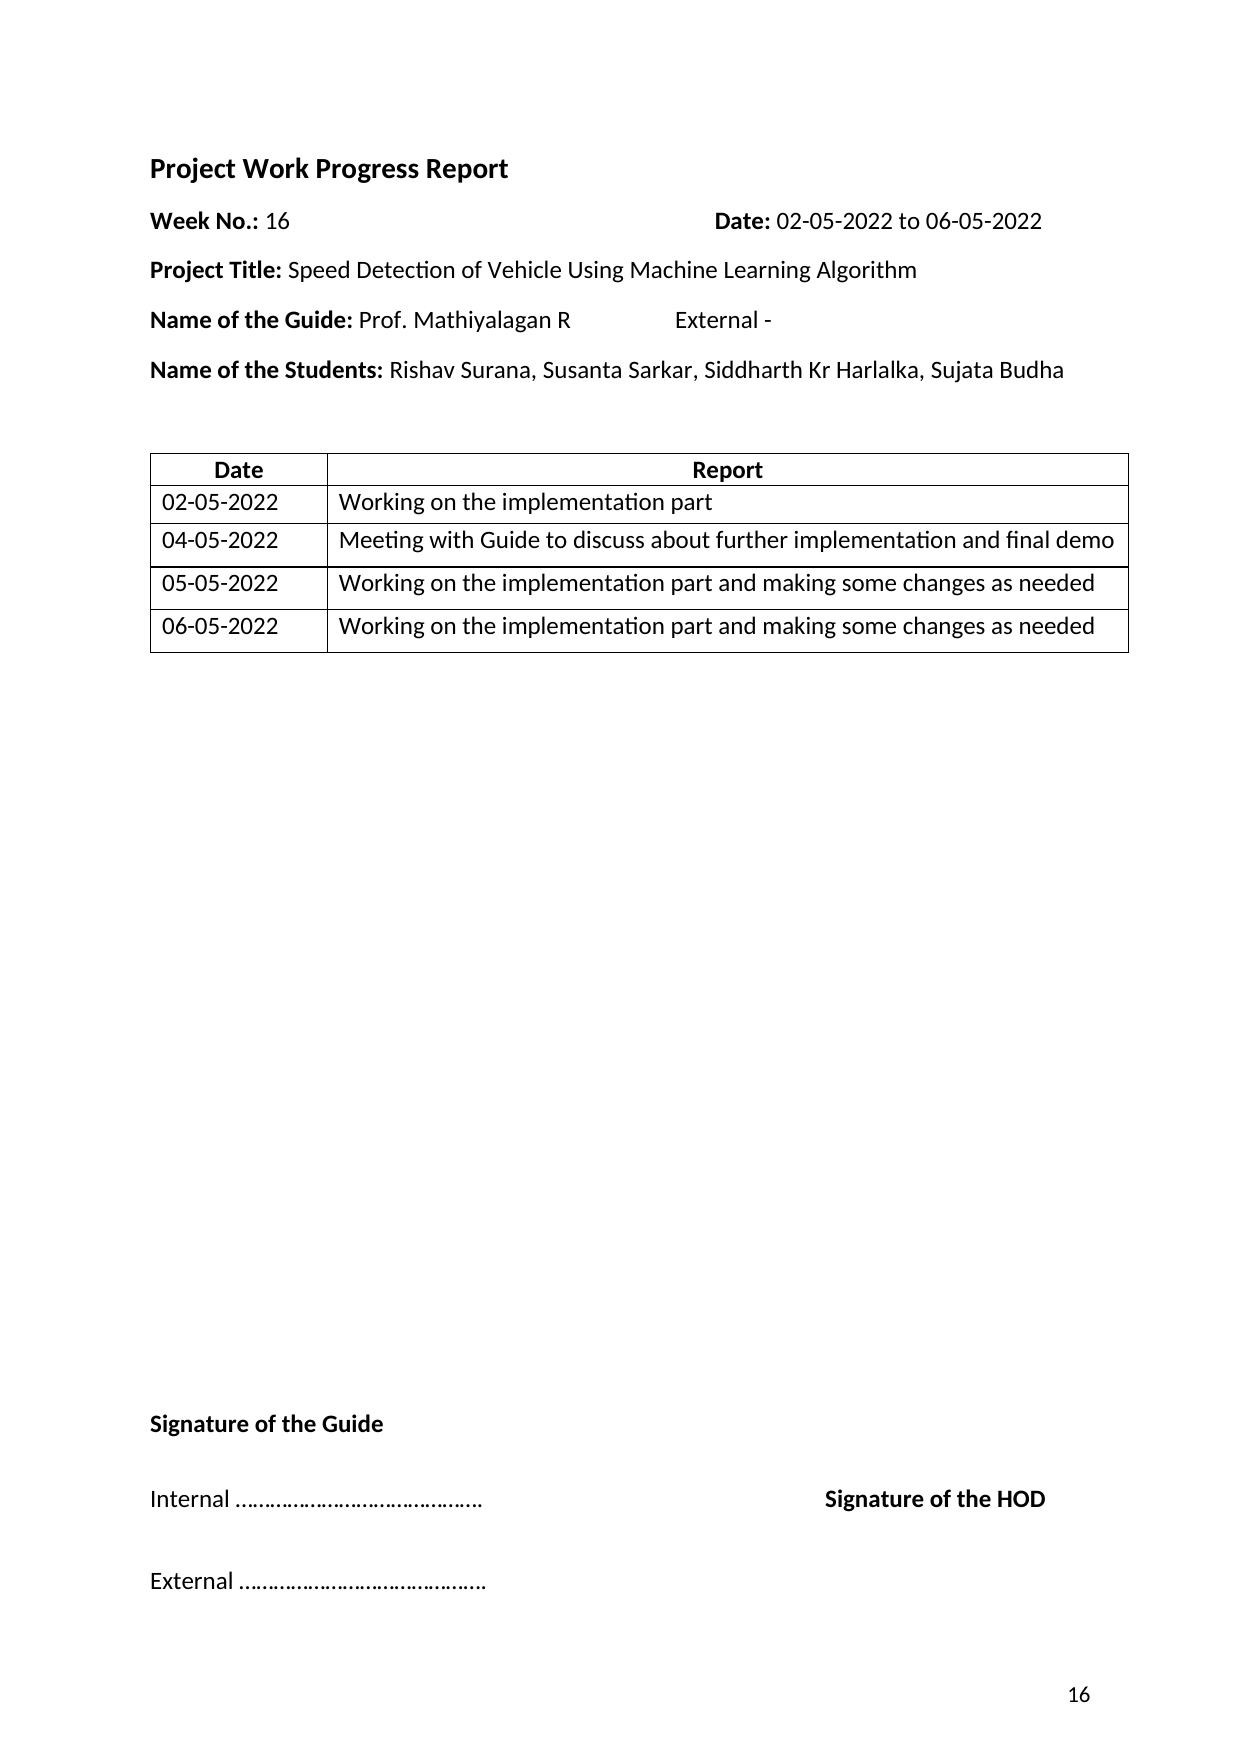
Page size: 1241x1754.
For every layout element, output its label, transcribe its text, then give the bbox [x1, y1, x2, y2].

table_cell 06-05-2022 [151, 610, 327, 652]
text Project Title: Speed Detection of Vehicle Using Machine Learning Algorithm [150, 255, 1090, 285]
table_header Date [151, 454, 327, 484]
text Internal ……………………………………. Signature of the HOD [150, 1483, 1090, 1546]
text Name of the Guide: Prof. Mathiyalagan R External - [150, 304, 1090, 335]
table_cell Meeting with Guide to discuss about further implementation and final demo [328, 524, 1128, 566]
table_cell Working on the implementation part [328, 486, 1128, 523]
table_header Report [328, 454, 1128, 484]
table_cell 02-05-2022 [151, 486, 327, 523]
text External ……………………………………. [150, 1565, 1090, 1596]
table_cell 05-05-2022 [151, 568, 327, 609]
text Signature of the Guide [150, 1408, 1090, 1439]
text Week No.: 16 Date: 02-05-2022 to 06-05-2022 [150, 205, 1090, 236]
table_cell Working on the implementation part and making some changes as needed [328, 568, 1128, 609]
text Name of the Students: Rishav Surana, Susanta Sarkar, Siddharth Kr Harlalka, Sujata Budha [150, 354, 1090, 384]
table_cell Working on the implementation part and making some changes as needed [328, 610, 1128, 652]
table_cell 04-05-2022 [151, 524, 327, 566]
text Project Work Progress Report [150, 150, 1090, 186]
